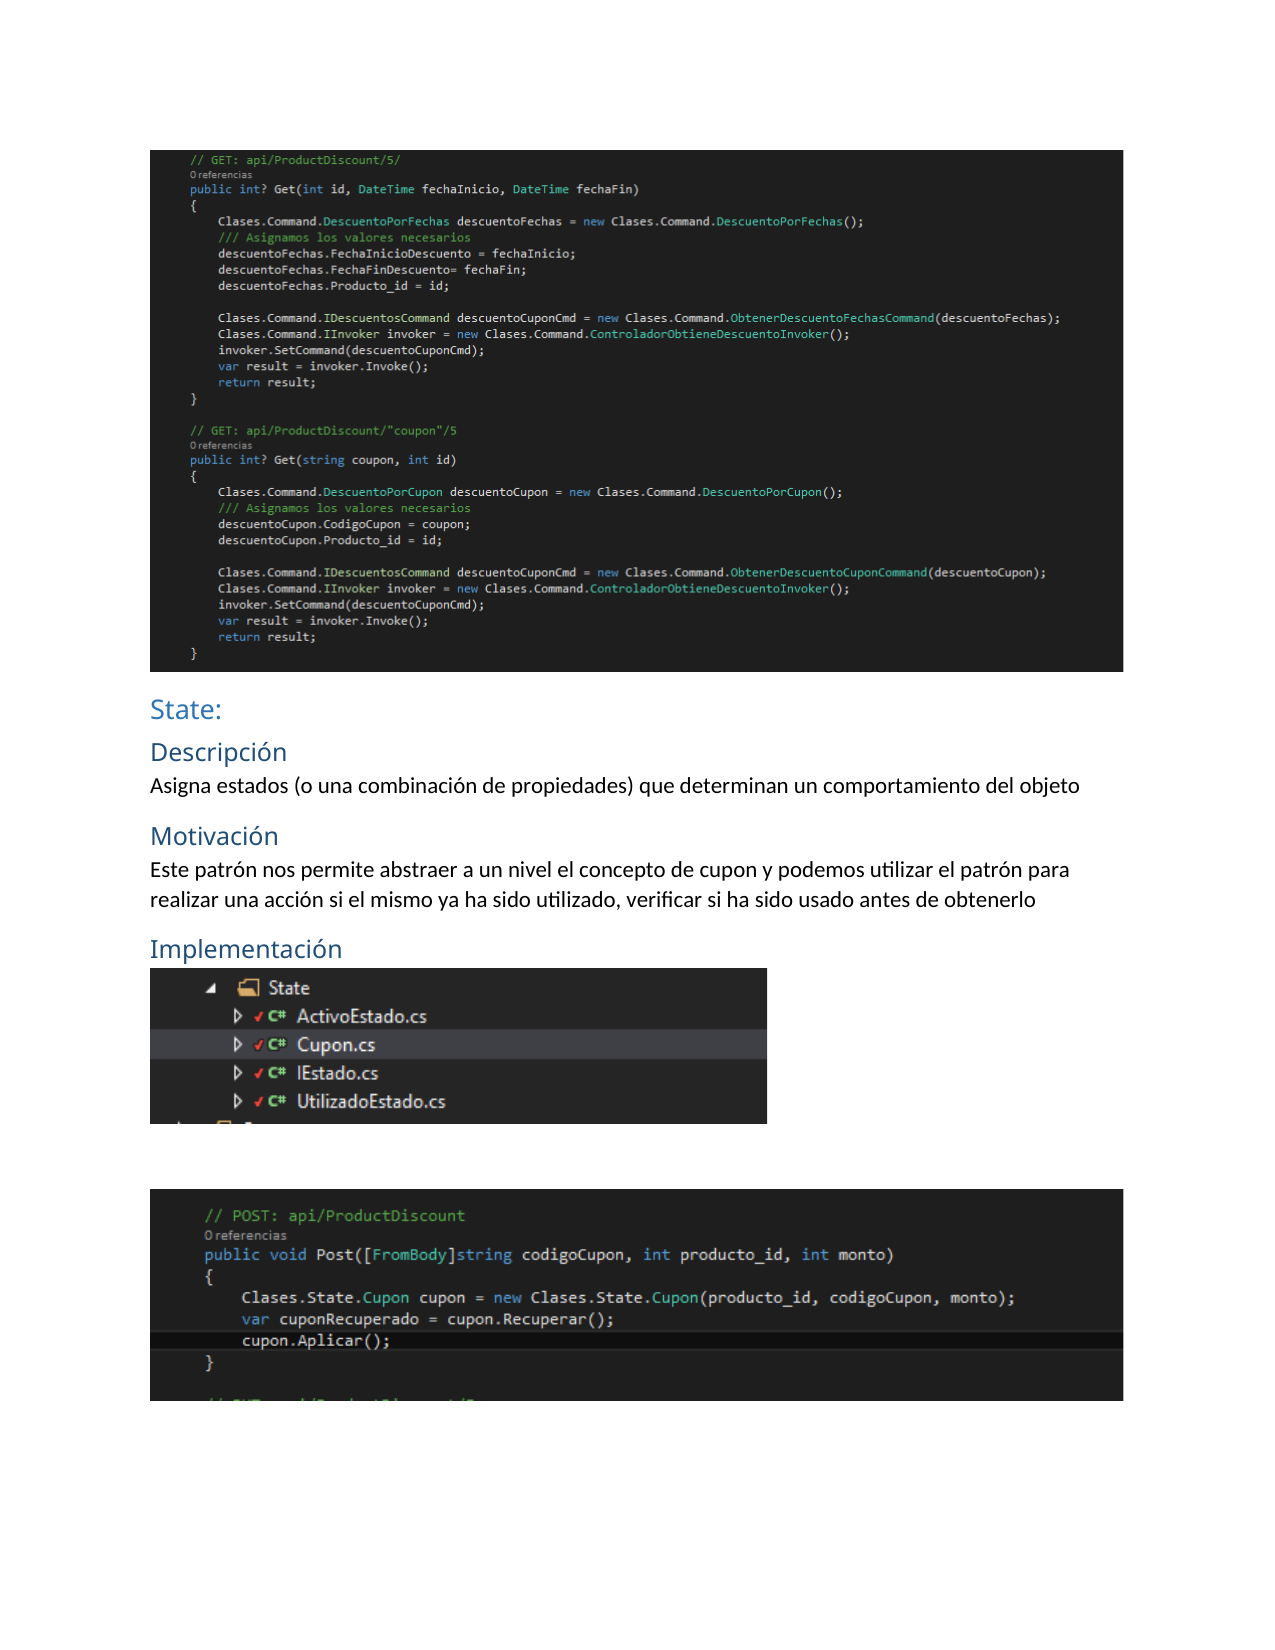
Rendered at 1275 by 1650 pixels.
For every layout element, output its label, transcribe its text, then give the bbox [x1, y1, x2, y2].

picture [150, 150, 1124, 672]
subtitle Motivación [150, 818, 1125, 852]
picture [150, 1189, 1124, 1401]
subtitle Descripción [150, 735, 1125, 769]
subtitle State: [150, 691, 1125, 728]
text Asigna estados (o una combinación de propiedades) que determinan un comportamiento del objeto [150, 771, 1125, 799]
text Este patrón nos permite abstraer a un nivel el concepto de cupon y podemos utilizar el patrón para realizar una acción si el mismo ya ha sido utilizado, verificar si ha sido usado antes de obtenerlo [150, 855, 1125, 913]
subtitle Implementación [150, 932, 1125, 966]
picture [150, 968, 768, 1124]
